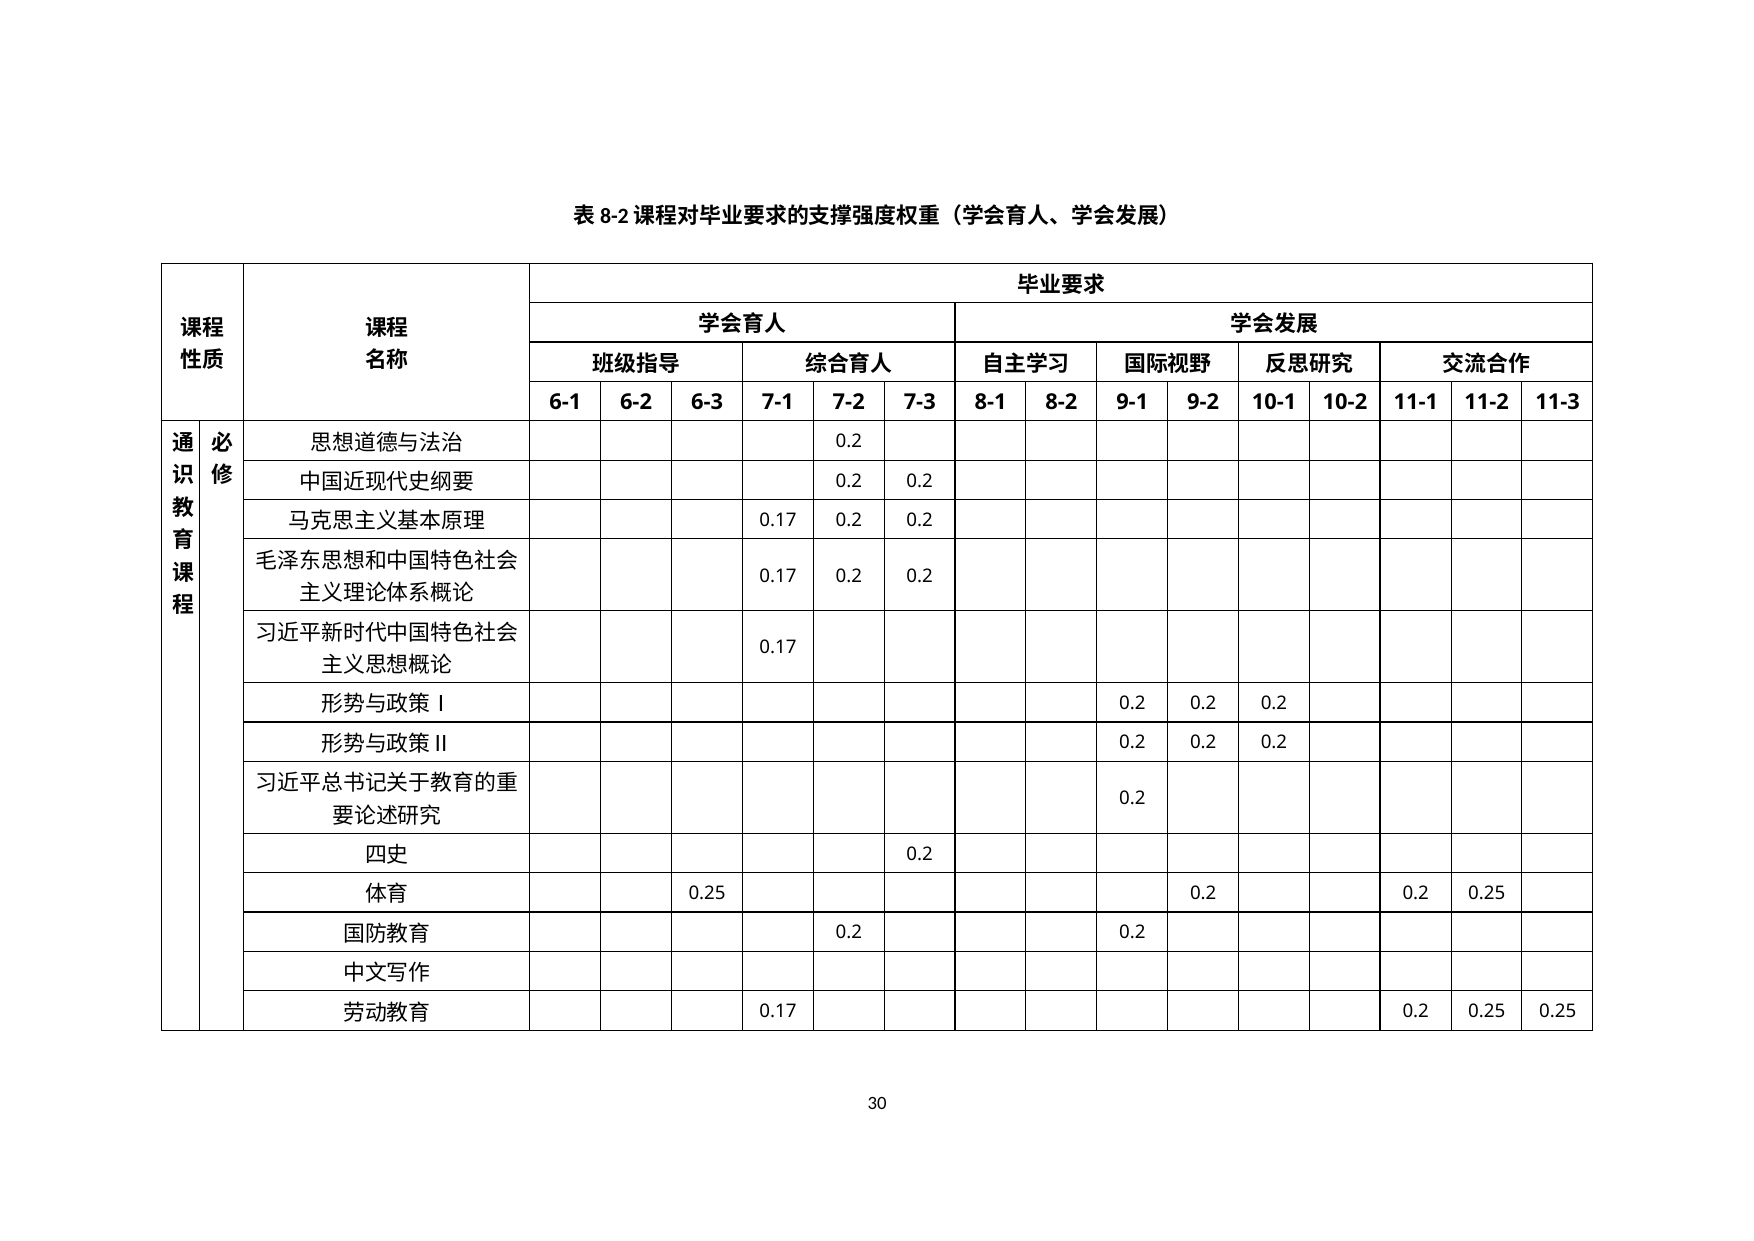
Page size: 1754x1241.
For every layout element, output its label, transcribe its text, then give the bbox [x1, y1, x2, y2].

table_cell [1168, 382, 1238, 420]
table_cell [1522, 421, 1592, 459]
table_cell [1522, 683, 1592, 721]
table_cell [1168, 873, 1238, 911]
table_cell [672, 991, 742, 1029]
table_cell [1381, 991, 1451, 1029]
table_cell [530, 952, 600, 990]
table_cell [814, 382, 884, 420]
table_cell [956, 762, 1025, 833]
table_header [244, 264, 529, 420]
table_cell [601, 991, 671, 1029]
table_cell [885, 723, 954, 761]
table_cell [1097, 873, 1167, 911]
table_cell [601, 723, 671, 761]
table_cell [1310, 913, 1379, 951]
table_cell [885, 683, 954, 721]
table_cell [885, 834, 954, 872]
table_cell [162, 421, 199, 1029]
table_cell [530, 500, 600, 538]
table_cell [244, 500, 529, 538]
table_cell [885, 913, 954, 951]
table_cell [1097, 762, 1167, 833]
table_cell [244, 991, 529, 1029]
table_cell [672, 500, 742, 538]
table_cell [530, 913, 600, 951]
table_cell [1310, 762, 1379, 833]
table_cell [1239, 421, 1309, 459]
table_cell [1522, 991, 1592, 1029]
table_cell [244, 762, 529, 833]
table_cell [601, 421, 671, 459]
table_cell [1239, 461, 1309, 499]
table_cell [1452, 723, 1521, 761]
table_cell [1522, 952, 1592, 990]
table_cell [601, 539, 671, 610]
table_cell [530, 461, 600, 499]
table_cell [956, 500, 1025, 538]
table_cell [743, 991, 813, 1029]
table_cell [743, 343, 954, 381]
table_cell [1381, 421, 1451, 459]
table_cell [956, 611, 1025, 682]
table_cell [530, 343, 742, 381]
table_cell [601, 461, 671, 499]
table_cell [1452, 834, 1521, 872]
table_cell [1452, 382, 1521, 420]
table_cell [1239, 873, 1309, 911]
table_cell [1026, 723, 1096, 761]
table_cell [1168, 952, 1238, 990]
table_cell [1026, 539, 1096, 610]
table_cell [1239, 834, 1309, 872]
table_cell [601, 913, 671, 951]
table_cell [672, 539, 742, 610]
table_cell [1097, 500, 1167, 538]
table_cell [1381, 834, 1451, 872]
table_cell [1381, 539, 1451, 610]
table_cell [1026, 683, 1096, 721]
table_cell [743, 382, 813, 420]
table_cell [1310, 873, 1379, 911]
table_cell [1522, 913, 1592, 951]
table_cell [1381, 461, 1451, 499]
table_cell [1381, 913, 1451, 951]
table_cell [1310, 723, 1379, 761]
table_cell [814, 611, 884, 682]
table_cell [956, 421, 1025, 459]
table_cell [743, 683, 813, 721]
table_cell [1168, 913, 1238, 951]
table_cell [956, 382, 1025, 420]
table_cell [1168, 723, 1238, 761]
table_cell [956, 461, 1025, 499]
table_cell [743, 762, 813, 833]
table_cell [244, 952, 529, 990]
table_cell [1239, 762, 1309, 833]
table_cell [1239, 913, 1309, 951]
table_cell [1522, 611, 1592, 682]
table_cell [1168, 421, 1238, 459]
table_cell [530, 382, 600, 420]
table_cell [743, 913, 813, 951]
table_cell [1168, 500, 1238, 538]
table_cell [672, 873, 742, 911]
text 表8-2 课程对毕业要求的支撑强度权重（学会育人、学会发展） [150, 198, 1604, 230]
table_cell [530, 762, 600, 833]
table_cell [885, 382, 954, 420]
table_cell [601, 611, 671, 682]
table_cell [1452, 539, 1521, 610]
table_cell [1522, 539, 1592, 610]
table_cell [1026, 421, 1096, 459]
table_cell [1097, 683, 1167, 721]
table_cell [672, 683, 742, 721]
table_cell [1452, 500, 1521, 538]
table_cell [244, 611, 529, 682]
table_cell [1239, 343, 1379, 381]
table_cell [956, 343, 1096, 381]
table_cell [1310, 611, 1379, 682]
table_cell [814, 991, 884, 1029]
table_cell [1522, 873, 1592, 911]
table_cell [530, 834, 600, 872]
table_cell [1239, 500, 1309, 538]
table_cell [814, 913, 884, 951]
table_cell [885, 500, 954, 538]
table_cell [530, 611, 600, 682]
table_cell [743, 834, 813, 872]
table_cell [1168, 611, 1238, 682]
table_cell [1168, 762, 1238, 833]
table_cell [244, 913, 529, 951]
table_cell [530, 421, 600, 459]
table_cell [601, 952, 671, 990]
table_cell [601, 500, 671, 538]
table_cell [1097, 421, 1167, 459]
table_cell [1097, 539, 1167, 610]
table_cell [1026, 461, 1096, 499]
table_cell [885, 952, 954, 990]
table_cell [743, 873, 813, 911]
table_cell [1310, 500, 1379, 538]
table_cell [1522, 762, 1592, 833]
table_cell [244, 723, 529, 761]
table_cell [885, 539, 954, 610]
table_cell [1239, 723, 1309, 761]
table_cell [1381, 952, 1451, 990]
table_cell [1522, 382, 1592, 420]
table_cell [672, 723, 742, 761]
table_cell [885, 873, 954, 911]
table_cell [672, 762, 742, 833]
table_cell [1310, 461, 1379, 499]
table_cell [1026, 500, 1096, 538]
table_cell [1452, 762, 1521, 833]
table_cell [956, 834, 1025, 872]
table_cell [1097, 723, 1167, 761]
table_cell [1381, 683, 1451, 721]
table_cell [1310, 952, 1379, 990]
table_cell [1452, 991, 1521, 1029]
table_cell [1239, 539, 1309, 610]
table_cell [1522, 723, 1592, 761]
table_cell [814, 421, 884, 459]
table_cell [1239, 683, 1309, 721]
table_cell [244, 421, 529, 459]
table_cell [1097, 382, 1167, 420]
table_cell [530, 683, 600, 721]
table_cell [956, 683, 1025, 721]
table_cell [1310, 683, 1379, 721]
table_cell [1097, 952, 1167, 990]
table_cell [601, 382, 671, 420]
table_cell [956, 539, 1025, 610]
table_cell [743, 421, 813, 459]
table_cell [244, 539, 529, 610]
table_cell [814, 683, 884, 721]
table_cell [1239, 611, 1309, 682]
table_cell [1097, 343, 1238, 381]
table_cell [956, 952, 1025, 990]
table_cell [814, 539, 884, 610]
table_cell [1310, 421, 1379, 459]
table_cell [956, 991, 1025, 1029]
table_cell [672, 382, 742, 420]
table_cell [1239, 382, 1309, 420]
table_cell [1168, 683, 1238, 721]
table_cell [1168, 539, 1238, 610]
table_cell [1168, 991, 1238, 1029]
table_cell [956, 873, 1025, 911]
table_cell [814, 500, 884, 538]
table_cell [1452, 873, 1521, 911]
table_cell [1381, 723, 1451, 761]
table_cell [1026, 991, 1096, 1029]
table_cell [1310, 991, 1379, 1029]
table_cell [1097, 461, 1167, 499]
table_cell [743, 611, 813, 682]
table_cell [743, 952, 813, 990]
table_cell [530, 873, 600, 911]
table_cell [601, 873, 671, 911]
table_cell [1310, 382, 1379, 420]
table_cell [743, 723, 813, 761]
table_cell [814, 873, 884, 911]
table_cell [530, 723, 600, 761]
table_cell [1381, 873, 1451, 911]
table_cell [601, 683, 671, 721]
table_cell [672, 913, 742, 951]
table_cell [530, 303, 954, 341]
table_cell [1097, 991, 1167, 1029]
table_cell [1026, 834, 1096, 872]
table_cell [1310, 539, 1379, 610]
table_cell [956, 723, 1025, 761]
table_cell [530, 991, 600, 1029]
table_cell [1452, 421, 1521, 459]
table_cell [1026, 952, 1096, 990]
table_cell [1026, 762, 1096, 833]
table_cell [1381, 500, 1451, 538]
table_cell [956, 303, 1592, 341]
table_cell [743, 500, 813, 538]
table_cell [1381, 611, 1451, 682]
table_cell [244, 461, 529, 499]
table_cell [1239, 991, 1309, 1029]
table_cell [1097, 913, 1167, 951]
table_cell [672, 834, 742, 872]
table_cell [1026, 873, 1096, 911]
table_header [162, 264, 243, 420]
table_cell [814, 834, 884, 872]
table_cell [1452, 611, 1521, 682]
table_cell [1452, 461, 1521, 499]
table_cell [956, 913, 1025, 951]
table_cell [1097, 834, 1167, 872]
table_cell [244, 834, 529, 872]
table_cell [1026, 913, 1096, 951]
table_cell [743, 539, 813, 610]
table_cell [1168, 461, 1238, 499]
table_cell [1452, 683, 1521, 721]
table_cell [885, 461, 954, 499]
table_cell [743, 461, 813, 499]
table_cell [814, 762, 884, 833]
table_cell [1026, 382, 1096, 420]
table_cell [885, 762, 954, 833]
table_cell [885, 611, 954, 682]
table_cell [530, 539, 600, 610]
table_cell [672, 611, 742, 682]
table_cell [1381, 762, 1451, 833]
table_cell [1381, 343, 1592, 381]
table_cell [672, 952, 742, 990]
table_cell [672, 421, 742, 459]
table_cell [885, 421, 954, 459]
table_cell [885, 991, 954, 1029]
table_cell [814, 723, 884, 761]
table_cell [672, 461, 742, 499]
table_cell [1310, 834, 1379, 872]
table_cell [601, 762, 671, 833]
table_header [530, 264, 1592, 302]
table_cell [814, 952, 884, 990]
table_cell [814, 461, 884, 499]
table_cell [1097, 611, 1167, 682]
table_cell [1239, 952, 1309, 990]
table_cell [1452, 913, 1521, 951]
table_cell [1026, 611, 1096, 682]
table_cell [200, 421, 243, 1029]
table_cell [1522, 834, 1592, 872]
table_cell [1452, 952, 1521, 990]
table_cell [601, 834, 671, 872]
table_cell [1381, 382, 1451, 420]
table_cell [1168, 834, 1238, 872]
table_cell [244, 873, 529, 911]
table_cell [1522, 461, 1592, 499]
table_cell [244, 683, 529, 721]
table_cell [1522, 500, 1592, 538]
